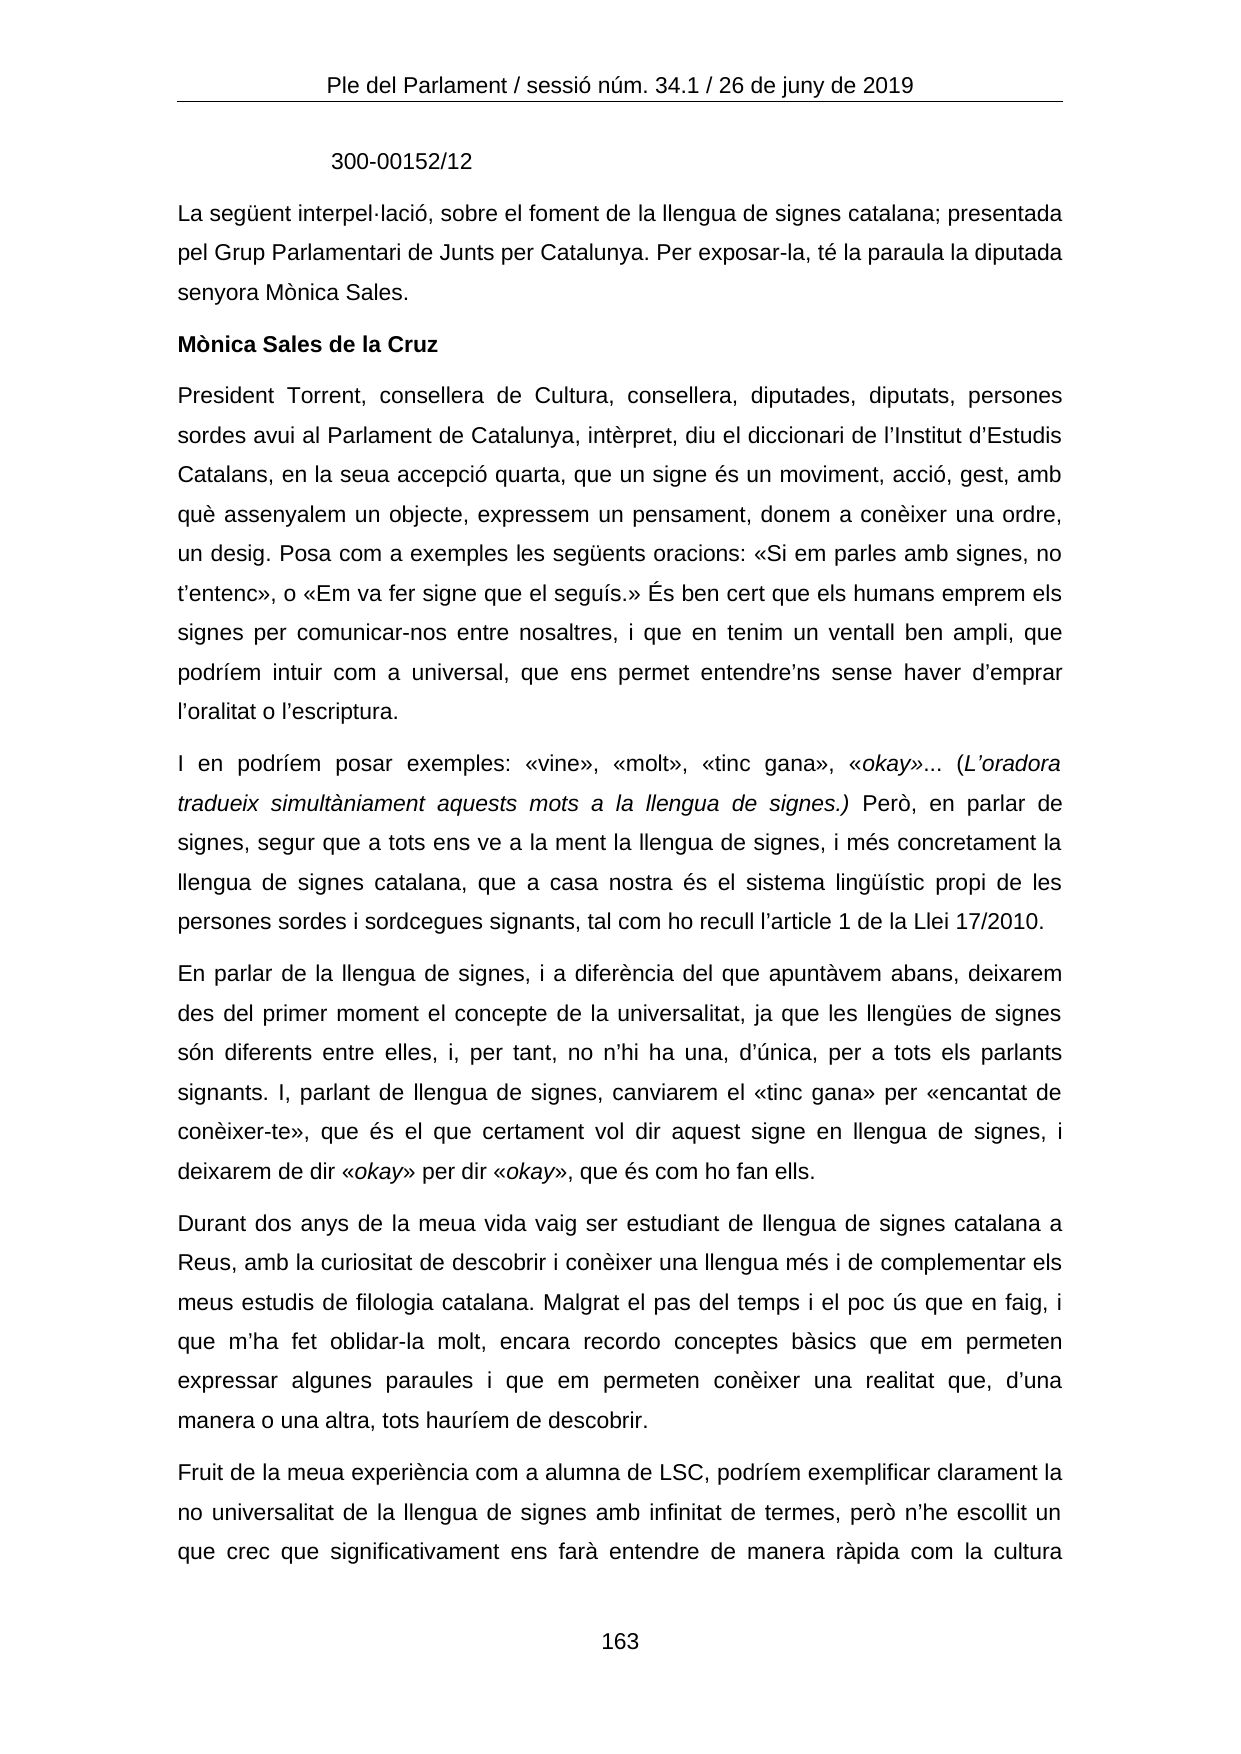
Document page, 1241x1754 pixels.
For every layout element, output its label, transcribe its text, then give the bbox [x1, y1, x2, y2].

text En parlar de la llengua de signes, i a diferència del que apuntàvem abans, deixarem des del primer moment el concepte de la universalitat, ja que les llengües de signes són diferents entre elles, i, per tant, no n’hi ha una, d’única, per a tots els parlants signants. I, parlant de llengua de signes, canviarem el «tinc gana» per «encantat de conèixer-te», que és el que certament vol dir aquest signe en llengua de signes, i deixarem de dir «okay» per dir «okay», que és com ho fan ells. [177, 960, 1063, 1184]
text La següent interpel·lació, sobre el foment de la llengua de signes catalana; presentada pel Grup Parlamentari de Junts per Catalunya. Per exposar-la, té la paraula la diputada senyora Mònica Sales. [177, 199, 1063, 305]
text Mònica Sales de la Cruz [177, 331, 1063, 357]
text Durant dos anys de la meua vida vaig ser estudiant de llengua de signes catalana a Reus, amb la curiositat de descobrir i conèixer una llengua més i de complementar els meus estudis de filologia catalana. Malgrat el pas del temps i el poc ús que en faig, i que m’ha fet oblidar-la molt, encara recordo conceptes bàsics que em permeten expressar algunes paraules i que em permeten conèixer una realitat que, d’una manera o una altra, tots hauríem de descobrir. [177, 1209, 1063, 1433]
text President Torrent, consellera de Cultura, consellera, diputades, diputats, persones sordes avui al Parlament de Catalunya, intèrpret, diu el diccionari de l’Institut d’Estudis Catalans, en la seua accepció quarta, que un signe és un moviment, acció, gest, amb què assenyalem un objecte, expressem un pensament, donem a conèixer una ordre, un desig. Posa com a exemples les següents oracions: «Si em parles amb signes, no t’entenc», o «Em va fer signe que el seguís.» És ben cert que els humans emprem els signes per comunicar-nos entre nosaltres, i que en tenim un ventall ben ampli, que podríem intuir com a universal, que ens permet entendre’ns sense haver d’emprar l’oralitat o l’escriptura. [177, 382, 1063, 725]
text 300-00152/12 [331, 148, 1063, 174]
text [177, 1459, 1063, 1564]
text I en podríem posar exemples: «vine», «molt», «tinc gana», «okay»... (L’oradora tradueix simultàniament aquests mots a la llengua de signes.) Però, en parlar de signes, segur que a tots ens ve a la ment la llengua de signes, i més concretament la llengua de signes catalana, que a casa nostra és el sistema lingüístic propi de les persones sordes i sordcegues signants, tal com ho recull l’article 1 de la Llei 17/2010. [177, 750, 1063, 934]
